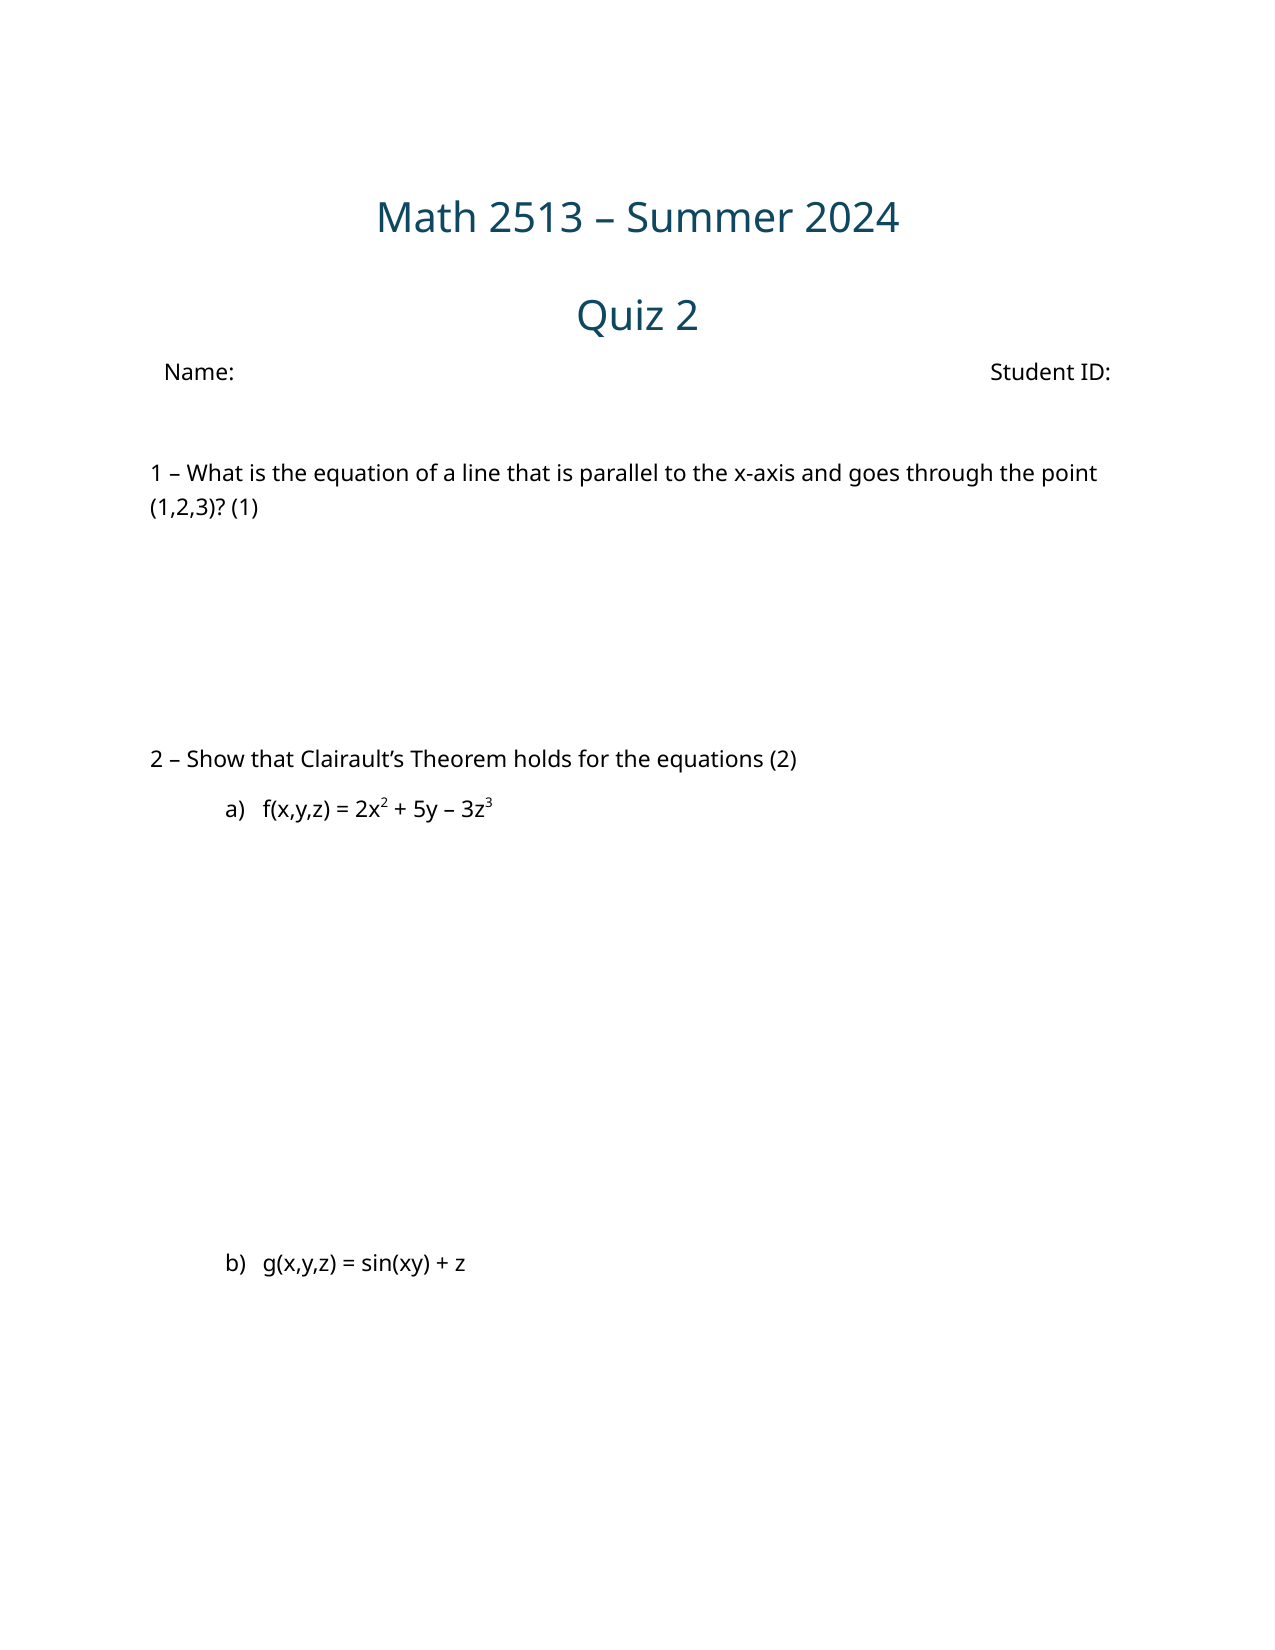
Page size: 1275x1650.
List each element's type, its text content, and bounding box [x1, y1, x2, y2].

list f(x,y,z) = 2x2 + 5y – 3z3 [225, 793, 1125, 824]
text 2 – Show that Clairault’s Theorem holds for the equations (2) [150, 742, 1125, 774]
list g(x,y,z) = sin(xy) + z [225, 1247, 1125, 1278]
text 1 – What is the equation of a line that is parallel to the x-axis and goes through the point (1,2,3)? (1) [150, 457, 1125, 522]
subtitle Math 2513 – Summer 2024 [150, 187, 1125, 244]
subtitle Quiz 2 [150, 286, 1125, 343]
text Name: Student ID: [150, 356, 1125, 387]
